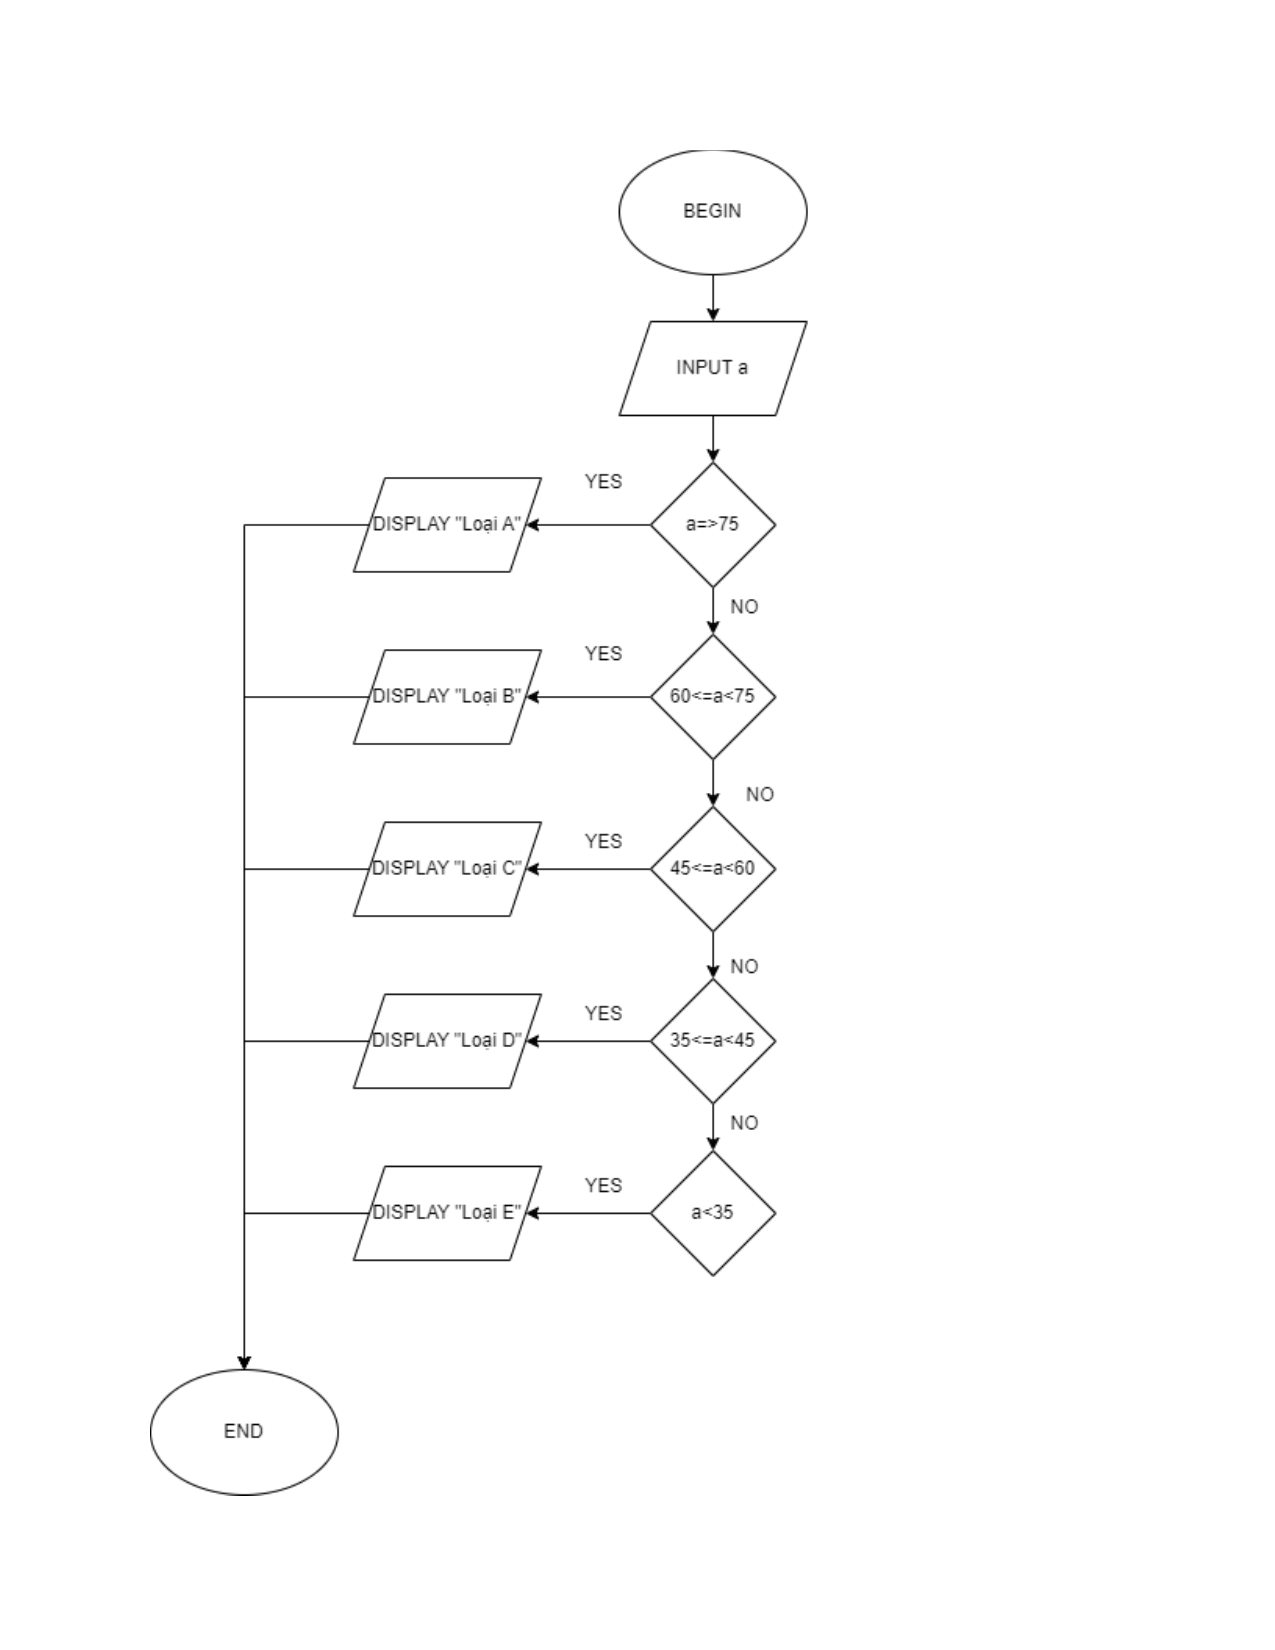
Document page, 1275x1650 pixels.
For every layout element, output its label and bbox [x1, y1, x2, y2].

picture [150, 150, 808, 1496]
